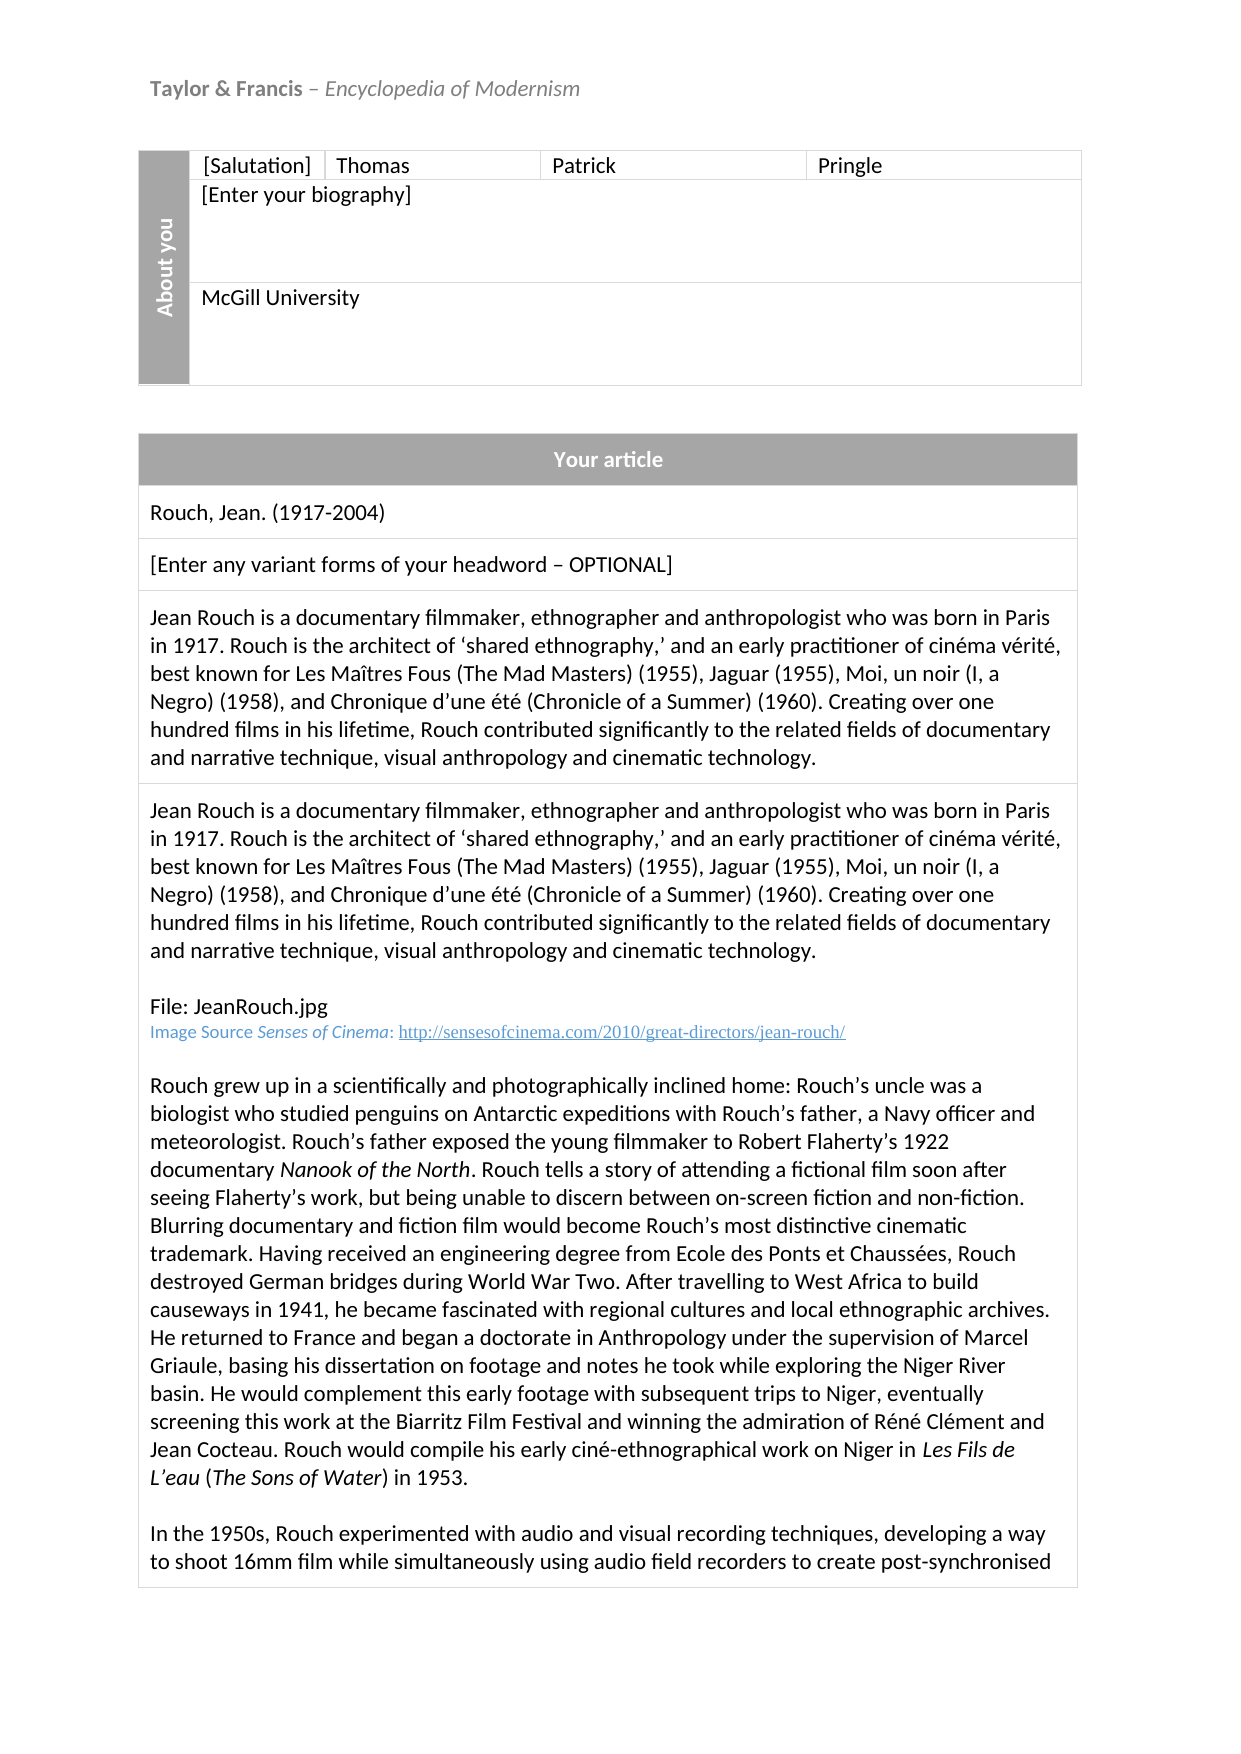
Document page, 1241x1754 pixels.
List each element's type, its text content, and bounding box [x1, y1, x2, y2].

table_header Your article [139, 434, 1077, 485]
table_header About you [139, 151, 189, 384]
